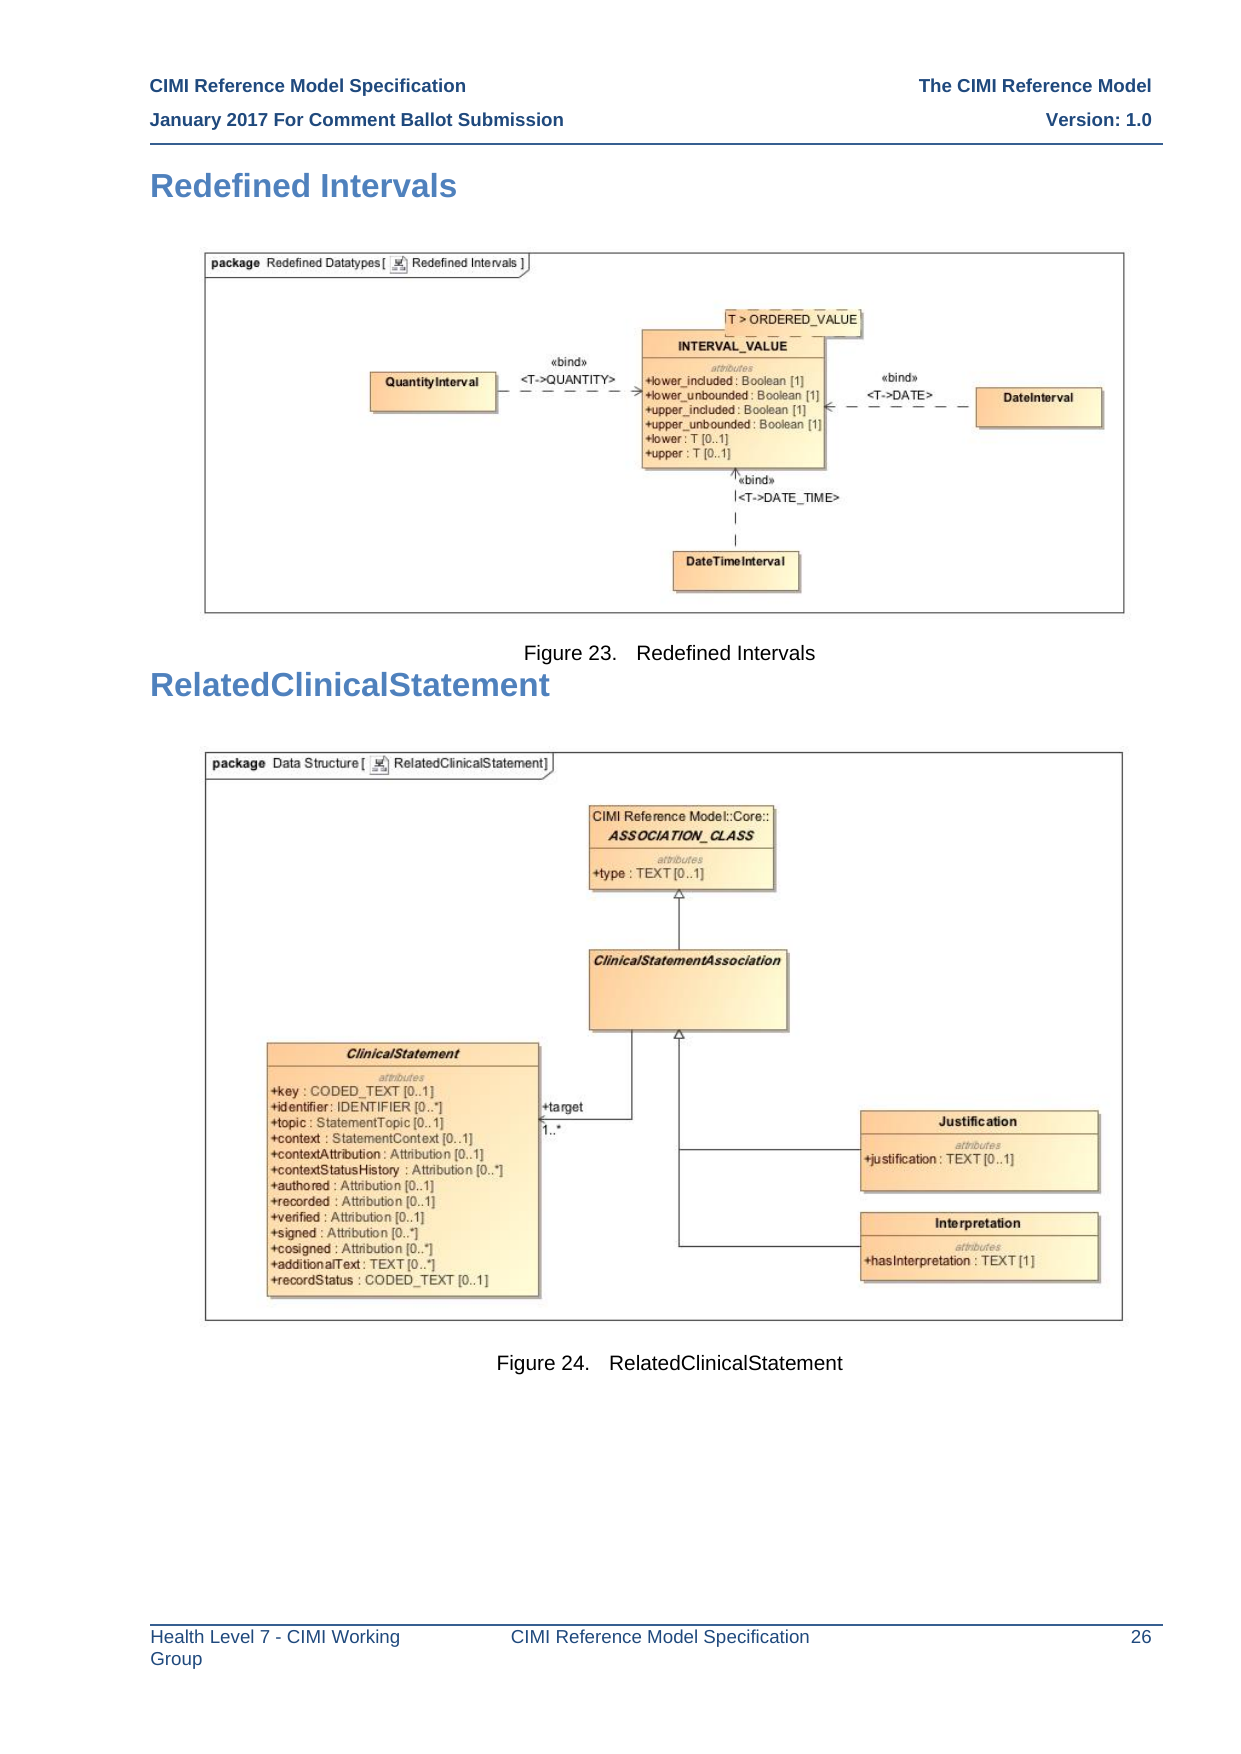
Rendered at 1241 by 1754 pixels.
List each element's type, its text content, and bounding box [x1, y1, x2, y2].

picture [199, 247, 1140, 629]
subtitle Redefined Intervals [150, 166, 1152, 205]
subtitle RelatedClinicalStatement [150, 664, 1152, 703]
text Redefined Intervals [187, 641, 1152, 664]
picture [199, 746, 1140, 1338]
text RelatedClinicalStatement [187, 1350, 1152, 1374]
